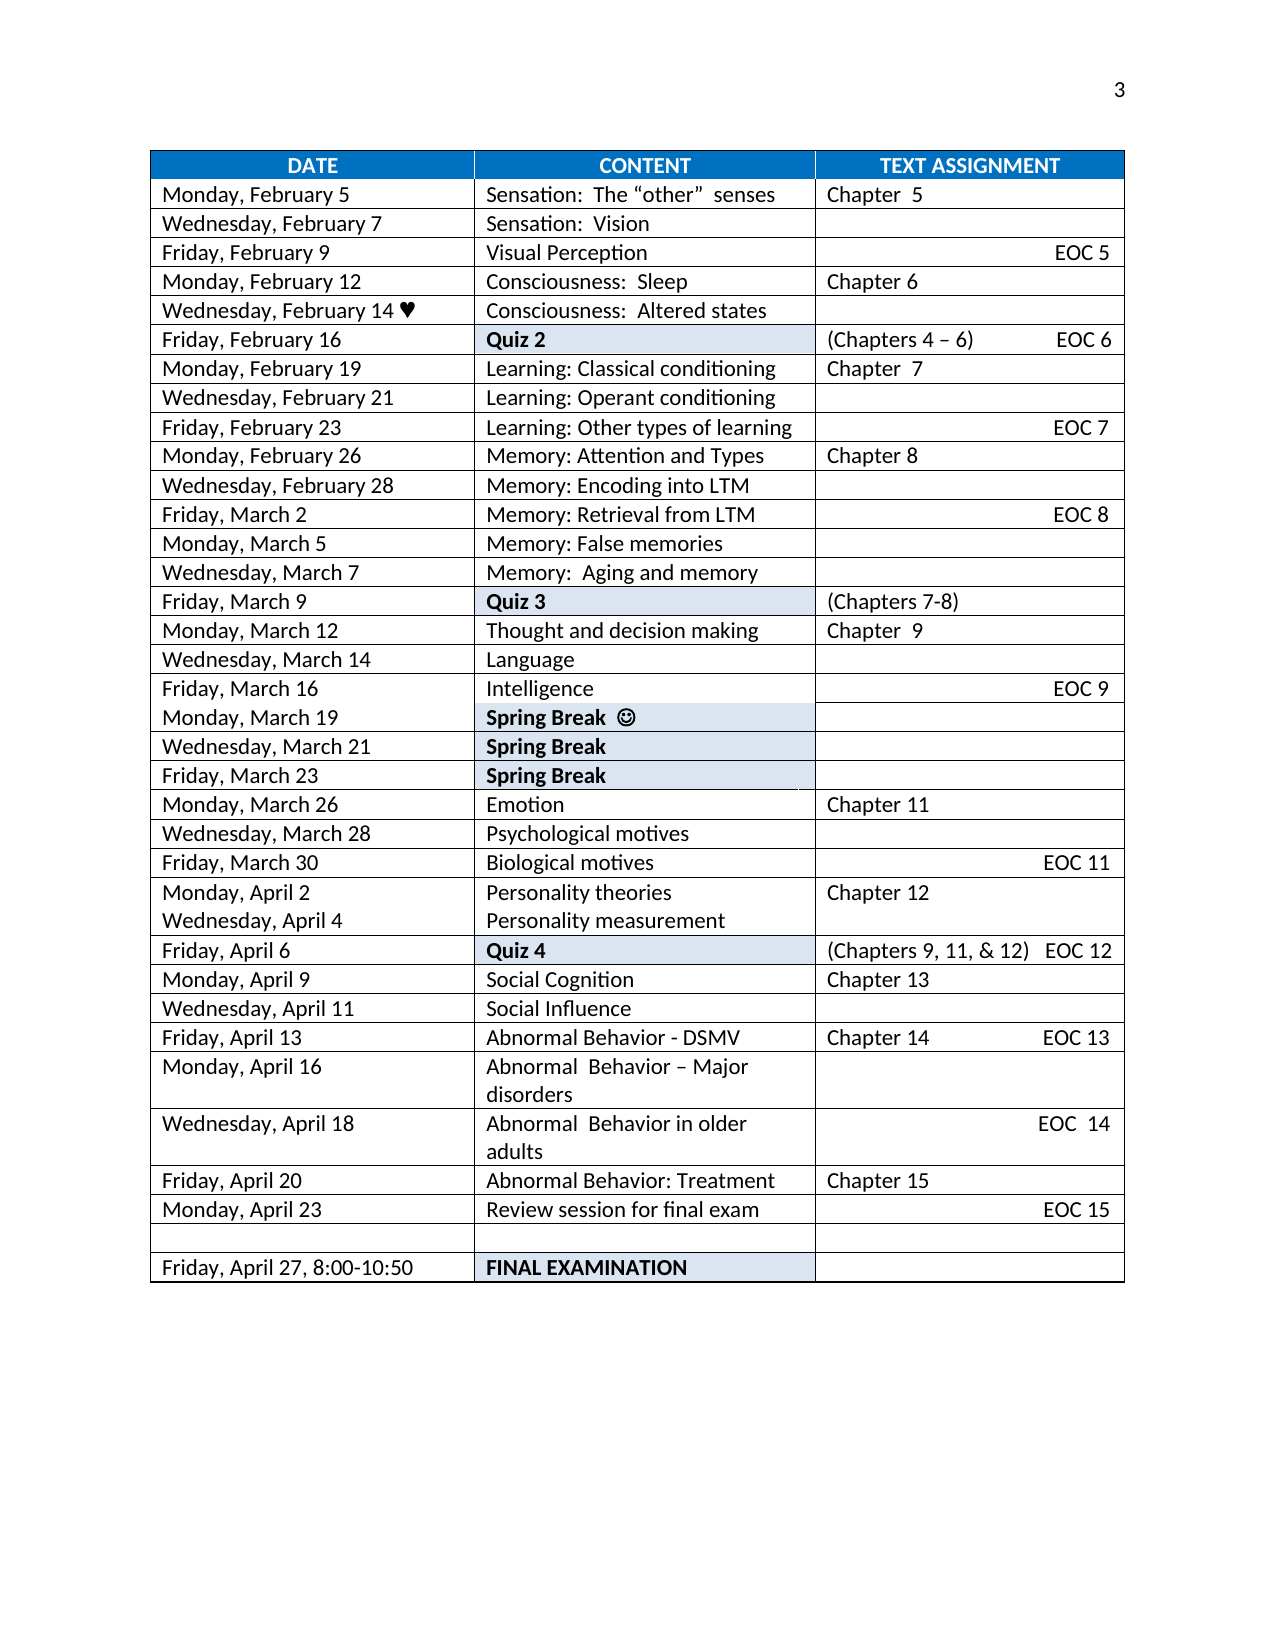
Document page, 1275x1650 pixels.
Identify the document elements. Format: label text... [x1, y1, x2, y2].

table_cell Friday, March 23 [151, 761, 474, 789]
table_cell Quiz 2 [475, 325, 815, 353]
table_cell Friday, April 13 [151, 1023, 474, 1051]
table_cell [816, 907, 1124, 935]
table_cell Wednesday, March 28 [151, 820, 474, 847]
table_cell Consciousness: Sleep [475, 267, 815, 295]
table_cell Chapter 5 [816, 180, 1124, 208]
table_cell Chapter 9 [816, 616, 1124, 644]
table_cell EOC 5 [816, 238, 1124, 266]
table_cell Wednesday, February 14 [151, 296, 474, 324]
table_cell Monday, March 12 [151, 616, 474, 644]
table_cell Spring Break [475, 732, 815, 760]
table_cell [816, 471, 1124, 499]
table_cell Abnormal Behavior in older adults [475, 1109, 815, 1165]
table_cell [816, 761, 1124, 789]
table_cell TEXT ASSIGNMENT [816, 151, 1124, 179]
table_cell Learning: Other types of learning [475, 413, 815, 441]
table_cell (Chapters 4 – 6) EOC 6 [816, 325, 1124, 353]
table_cell [816, 384, 1124, 412]
table_cell Monday, February 12 [151, 267, 474, 295]
table_cell Sensation: Vision [475, 209, 815, 237]
table_cell [816, 732, 1124, 760]
table_cell Wednesday, April 4 [151, 907, 474, 935]
table_cell Personality theories [475, 878, 815, 906]
table_cell Chapter 14 EOC 13 [816, 1023, 1124, 1051]
table_cell Memory: False memories [475, 529, 815, 557]
table_cell Learning: Operant conditioning [475, 384, 815, 412]
table_cell Learning: Classical conditioning [475, 355, 815, 382]
table_cell Wednesday, February 21 [151, 384, 474, 412]
table_cell [816, 1224, 1124, 1252]
table_cell Chapter 15 [816, 1166, 1124, 1194]
table_cell Chapter 8 [816, 442, 1124, 470]
table_cell (Chapters 9, 11, & 12) EOC 12 [816, 936, 1124, 964]
table_cell [816, 529, 1124, 557]
table_cell [816, 1253, 1124, 1281]
table_cell Friday, March 30 [151, 849, 474, 877]
table_cell Friday, February 9 [151, 238, 474, 266]
table_cell EOC 8 [816, 500, 1124, 528]
table_cell Memory: Attention and Types [475, 442, 815, 470]
table_cell Monday, March 5 [151, 529, 474, 557]
table_cell Chapter 12 [816, 878, 1124, 906]
table_cell Abnormal Behavior – Major disorders [475, 1052, 815, 1108]
table_cell Monday, March 19 [151, 703, 474, 731]
table_cell Quiz 4 [475, 936, 815, 964]
table_cell Monday, April 2 [151, 878, 474, 906]
table_cell Chapter 6 [816, 267, 1124, 295]
table_cell Sensation: The “other” senses [475, 180, 815, 208]
table_cell Friday, March 16 [151, 674, 474, 702]
table_cell Personality measurement [475, 907, 815, 935]
table_cell Biological motives [475, 849, 815, 877]
table_cell Quiz 3 [475, 587, 815, 615]
table_cell Language [475, 645, 815, 673]
table_cell Memory: Retrieval from LTM [475, 500, 815, 528]
table_cell Wednesday, March 7 [151, 558, 474, 586]
table_cell Friday, April 27, 8:00-10:50 [151, 1253, 474, 1281]
table_cell Friday, March 9 [151, 587, 474, 615]
table_cell [816, 209, 1124, 237]
table_cell [475, 1224, 815, 1252]
table_cell Monday, April 9 [151, 965, 474, 993]
table_cell Wednesday, March 21 [151, 732, 474, 760]
table_cell (Chapters 7-8) [816, 587, 1124, 615]
table_cell Wednesday, April 11 [151, 994, 474, 1022]
table_cell Psychological motives [475, 820, 815, 847]
table_cell Consciousness: Altered states [475, 296, 815, 324]
table_cell Abnormal Behavior - DSMV [475, 1023, 815, 1051]
table_cell Emotion [799, 790, 815, 818]
table_cell [151, 1224, 474, 1252]
table_cell [816, 645, 1124, 673]
table_cell EOC 9 [816, 674, 1124, 702]
table_cell [816, 820, 1124, 847]
table_cell Intelligence [475, 674, 815, 702]
table_cell Friday, April 20 [151, 1166, 474, 1194]
table_cell EOC 14 [816, 1109, 1124, 1165]
table_cell Monday, February 26 [151, 442, 474, 470]
table_cell Social Cognition [475, 965, 815, 993]
table_cell Social Influence [475, 994, 815, 1022]
table_cell Chapter 13 [816, 965, 1124, 993]
table_cell Friday, April 6 [151, 936, 474, 964]
table_cell Memory: Encoding into LTM [475, 471, 815, 499]
table_cell [816, 1052, 1124, 1108]
table_cell Visual Perception [475, 238, 815, 266]
table_cell Spring Break [475, 761, 815, 789]
table_cell EOC 15 [816, 1195, 1124, 1223]
table_cell Emotion [475, 790, 798, 818]
table_cell Monday, April 16 [151, 1052, 474, 1108]
table_cell [816, 558, 1124, 586]
table_cell Wednesday, February 7 [151, 209, 474, 237]
table_cell Friday, February 23 [151, 413, 474, 441]
table_cell Wednesday, March 14 [151, 645, 474, 673]
table_cell Memory: Aging and memory [475, 558, 815, 586]
table_cell [816, 994, 1124, 1022]
table_cell Chapter 11 [816, 790, 1124, 818]
table_cell Review session for final exam [475, 1195, 815, 1223]
table_cell Spring Break [475, 703, 815, 731]
table_cell Monday, March 26 [151, 790, 474, 818]
table_cell Thought and decision making [475, 616, 815, 644]
table_cell EOC 7 [816, 413, 1124, 441]
table_cell Wednesday, April 18 [151, 1109, 474, 1165]
table_cell Friday, February 16 [151, 325, 474, 353]
table_cell Chapter 7 [816, 355, 1124, 382]
table_cell Monday, February 5 [151, 180, 474, 208]
table_cell DATE [151, 151, 474, 179]
table_cell Wednesday, February 28 [151, 471, 474, 499]
table_cell [816, 296, 1124, 324]
table_cell Monday, April 23 [151, 1195, 474, 1223]
table_cell [816, 703, 1124, 731]
table_cell Friday, March 2 [151, 500, 474, 528]
table_cell FINAL EXAMINATION [475, 1253, 815, 1281]
table_cell Abnormal Behavior: Treatment [475, 1166, 815, 1194]
table_cell CONTENT [475, 151, 815, 179]
table_cell EOC 11 [816, 849, 1124, 877]
table_cell Monday, February 19 [151, 355, 474, 382]
